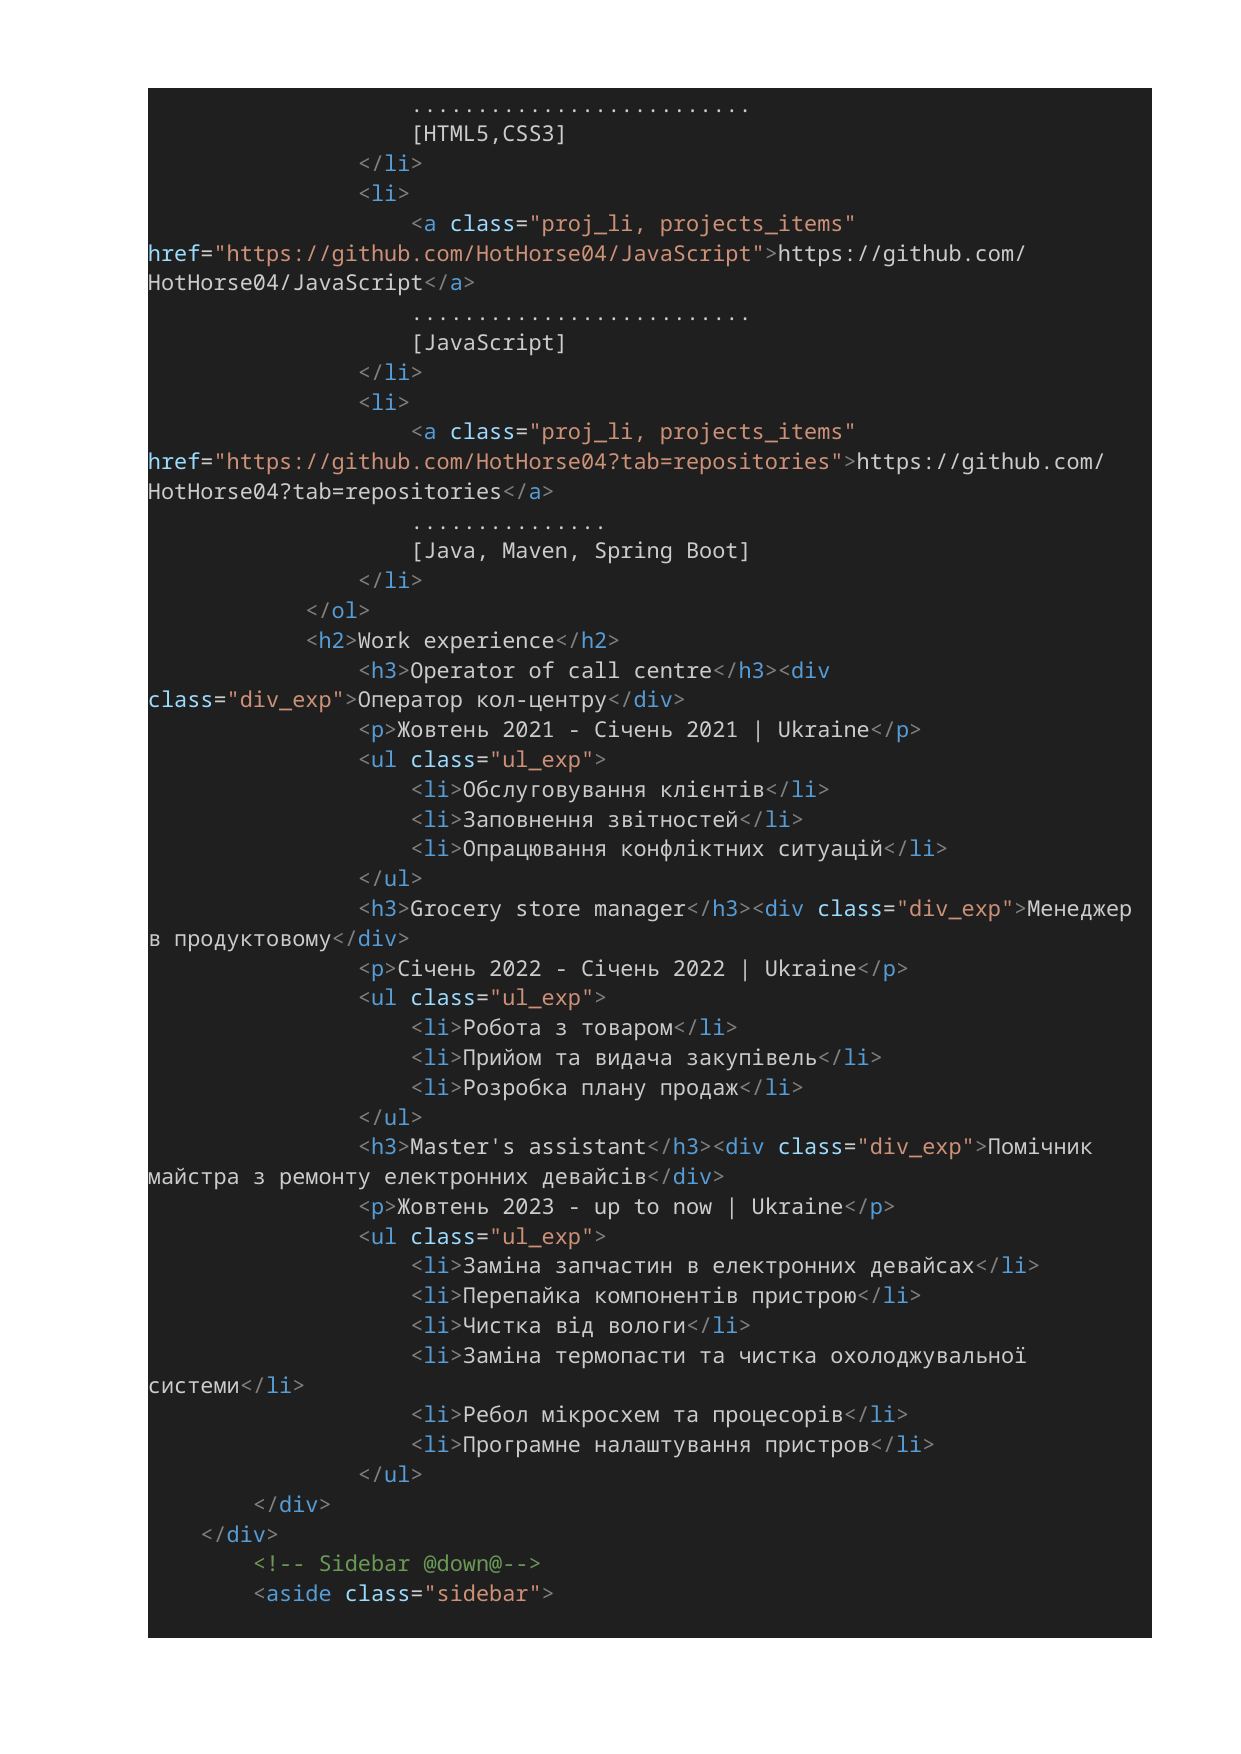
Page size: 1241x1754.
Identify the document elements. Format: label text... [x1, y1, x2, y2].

text </div> [148, 1518, 1152, 1548]
text </li> [148, 148, 1152, 178]
text <li> [148, 386, 1152, 416]
text </ul> [148, 1101, 1152, 1131]
text <ul class="ul_exp"> [148, 982, 1152, 1012]
text [Java, Maven, Spring Boot] [148, 535, 1152, 565]
text <li>Прийом та видача закупівель</li> [148, 1042, 1152, 1072]
text </li> [148, 565, 1152, 595]
text <li>Ребол мікросхем та процесорів</li> [148, 1399, 1152, 1429]
text <li>Перепайка компонентів пристрою</li> [148, 1280, 1152, 1310]
text </ol> [148, 595, 1152, 625]
text <h3>Grocery store manager</h3><div class="div_exp">Менеджер в продуктовому</div> [148, 893, 1152, 952]
text <p>Жовтень 2021 - Січень 2021 | Ukraine</p> [148, 714, 1152, 744]
text <li>Розробка плану продаж</li> [148, 1072, 1152, 1101]
text ............... [148, 506, 1152, 535]
text <a class="proj_li, projects_items" href="https://github.com/HotHorse04/JavaScript">https://github.com/HotHorse04/JavaScript</a> [148, 208, 1152, 297]
text </div> [148, 1489, 1152, 1518]
text <a class="proj_li, projects_items" href="https://github.com/HotHorse04?tab=repositories">https://github.com/HotHorse04?tab=repositories</a> [148, 416, 1152, 506]
text <!-- Sidebar @down@--> [148, 1548, 1152, 1578]
text <p>Січень 2022 - Січень 2022 | Ukraine</p> [148, 952, 1152, 982]
text </li> [148, 357, 1152, 386]
text <li>Програмне налаштування пристров</li> [148, 1429, 1152, 1459]
text <li> [148, 178, 1152, 208]
text <li>Заміна термопасти та чистка охолоджувальної системи</li> [148, 1340, 1152, 1399]
text <ul class="ul_exp"> [148, 744, 1152, 774]
text .......................... [148, 88, 1152, 118]
text .......................... [148, 297, 1152, 327]
text <h2>Work experience</h2> [148, 625, 1152, 654]
text <li>Опрацювання конфліктних ситуацій</li> [148, 833, 1152, 863]
text <p>Жовтень 2023 - up to now | Ukraine</p> [148, 1191, 1152, 1221]
text <li>Заповнення звітностей</li> [148, 803, 1152, 833]
text <ul class="ul_exp"> [148, 1221, 1152, 1250]
text <li>Робота з товаром</li> [148, 1012, 1152, 1042]
text <li>Заміна запчастин в електронних девайсах</li> [148, 1250, 1152, 1280]
text <li>Обслуговування клієнтів</li> [148, 774, 1152, 803]
text <h3>Operator of call centre</h3><div class="div_exp">Оператор кол-центру</div> [148, 654, 1152, 714]
text </ul> [148, 1459, 1152, 1489]
text [JavaScript] [148, 327, 1152, 357]
text <li>Чистка від вологи</li> [148, 1310, 1152, 1340]
text </ul> [148, 863, 1152, 893]
text <aside class="sidebar"> [148, 1578, 1152, 1608]
text <h3>Master's assistant</h3><div class="div_exp">Помічник майстра з ремонту електронних девайсів</div> [148, 1131, 1152, 1191]
text [HTML5,CSS3] [148, 118, 1152, 148]
